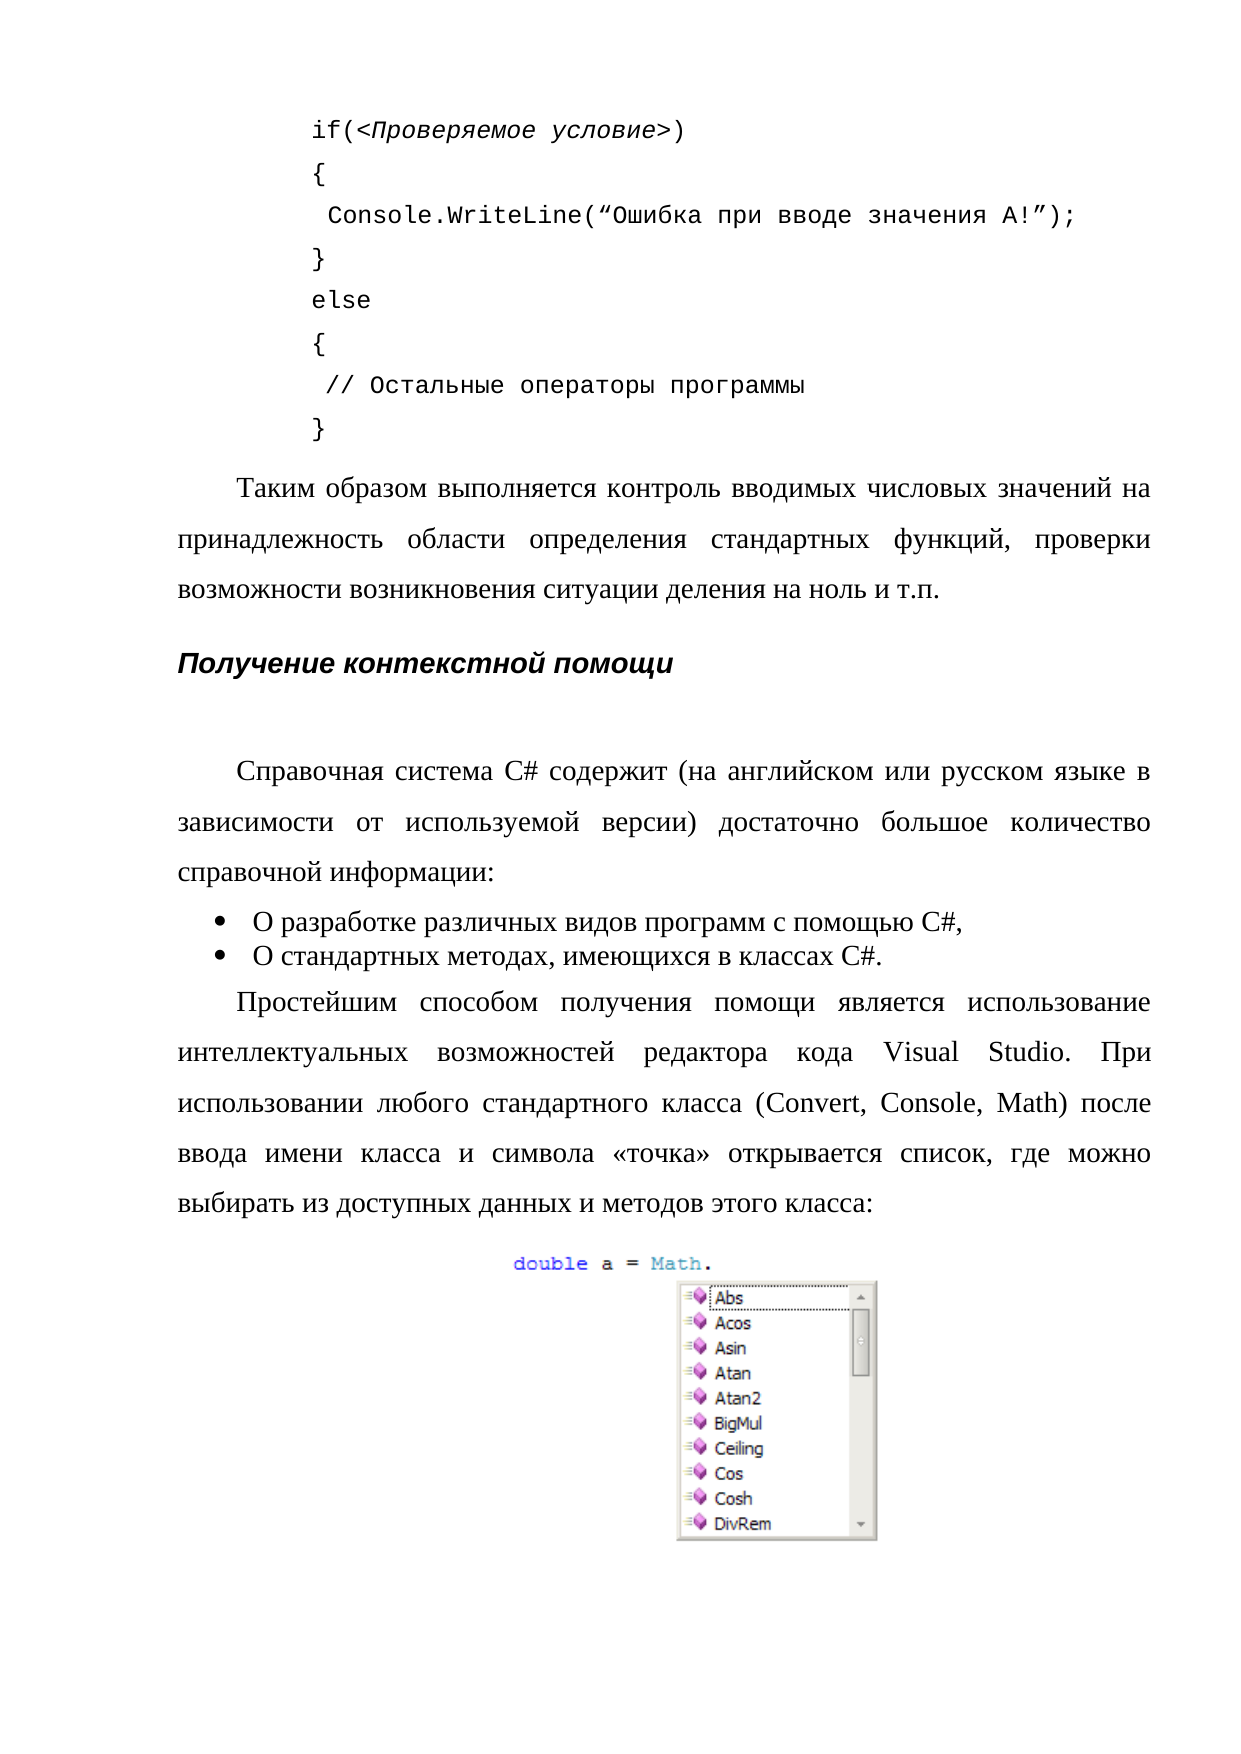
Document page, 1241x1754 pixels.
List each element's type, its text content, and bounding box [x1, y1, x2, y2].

text Справочная система С# содержит (на английском или русском языке в зависимости от используемой версии) достаточно большое количество справочной информации: [177, 753, 1152, 888]
picture [505, 1248, 883, 1549]
text // Остальные операторы программы [252, 373, 1152, 401]
text { [252, 161, 1152, 189]
text Таким образом выполняется контроль вводимых числовых значений на принадлежность области определения стандартных функций, проверки возможности возникновения ситуации деления на ноль и т.п. [177, 471, 1152, 605]
list О разработке различных видов программ с помощью С#, [215, 904, 1152, 938]
text else [252, 288, 1152, 316]
list О стандартных методах, имеющихся в классах С#. [215, 938, 1152, 972]
text if(<Проверяемое условие>) [252, 118, 1152, 146]
subtitle Получение контекстной помощи [177, 647, 1152, 680]
text { [252, 331, 1152, 359]
text } [252, 416, 1152, 444]
text } [252, 246, 1152, 274]
text Console.WriteLine(“Ошибка при вводе значения А!”); [252, 203, 1152, 231]
text Простейшим способом получения помощи является использование интеллектуальных возможностей редактора кода Visual Studio. При использовании любого стандартного класса (Convert, Console, Math) после ввода имени класса и символа «точка» открывается список, где можно выбирать из доступных данных и методов этого класса: [177, 984, 1152, 1219]
